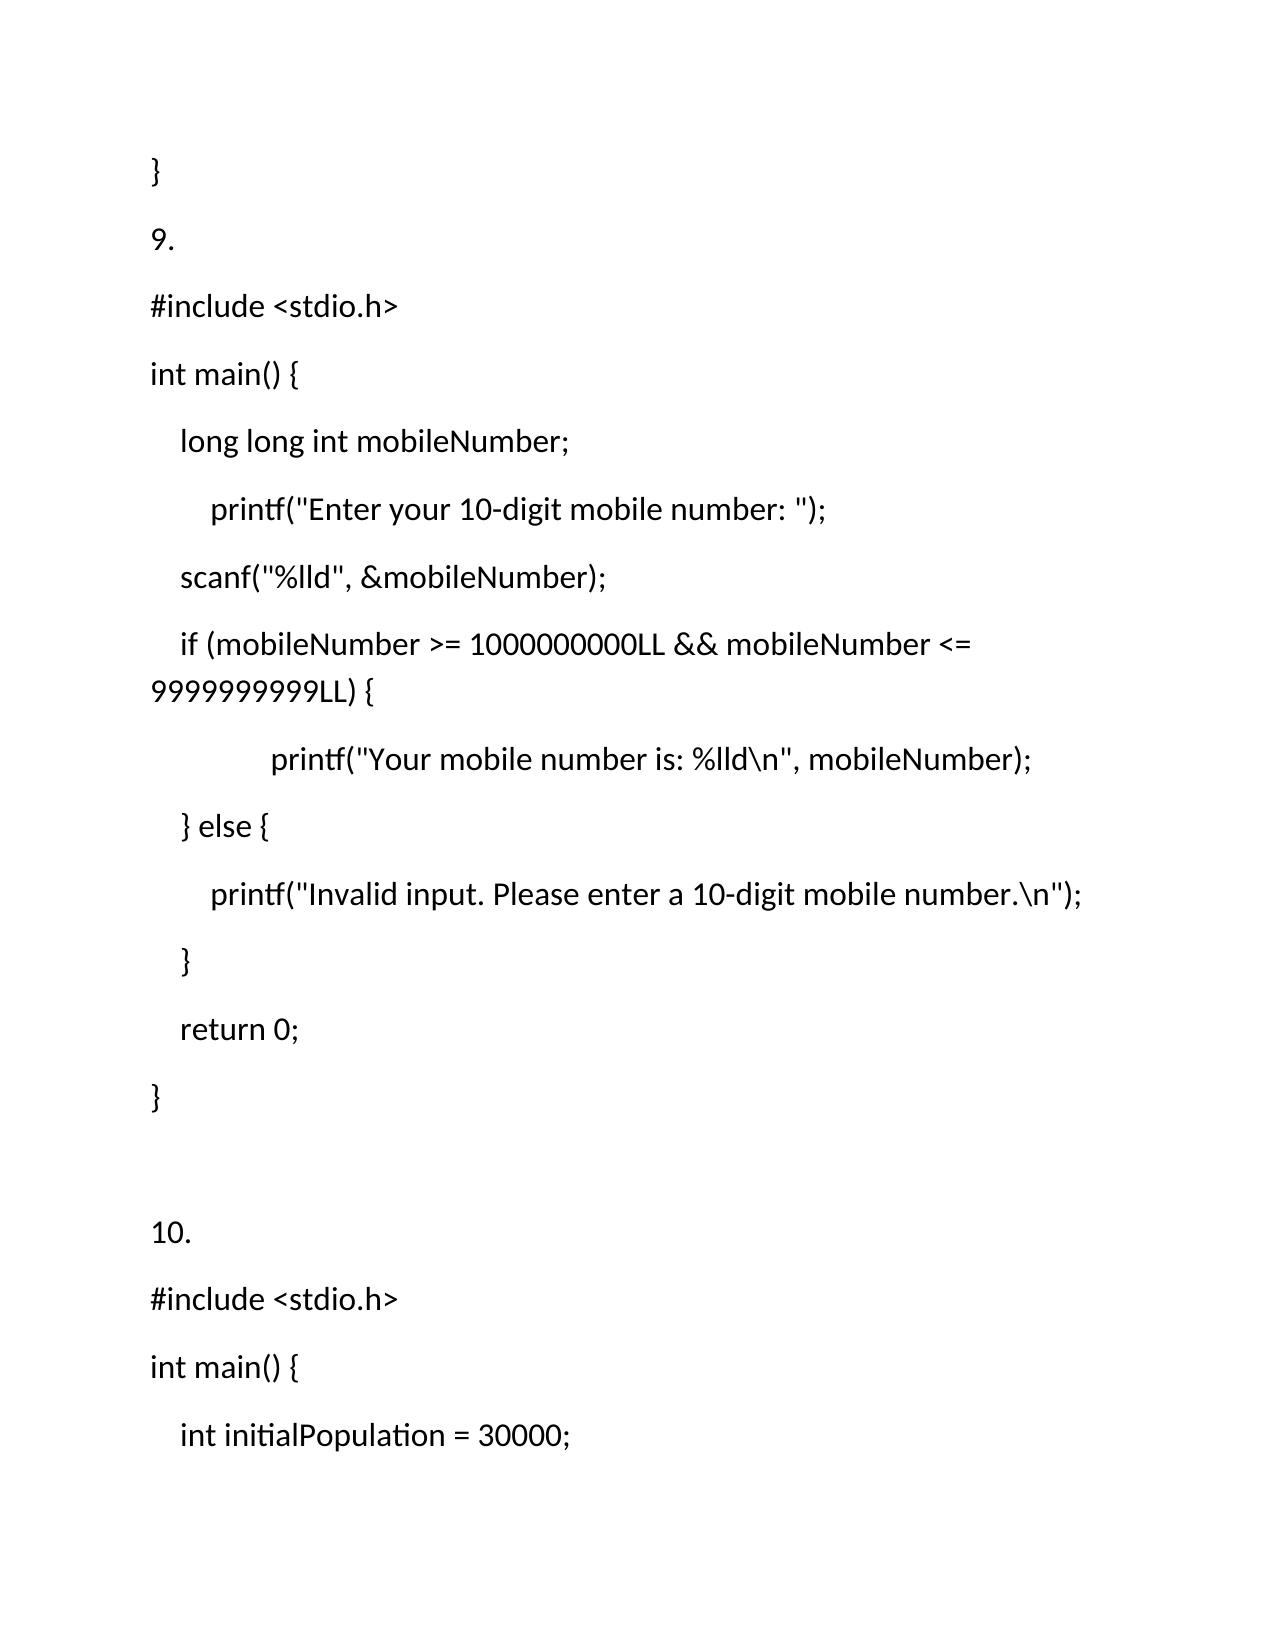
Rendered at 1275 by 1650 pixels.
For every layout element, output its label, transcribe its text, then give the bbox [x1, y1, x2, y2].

text scanf("%lld", &mobileNumber); [150, 556, 1125, 596]
text printf("Enter your 10-digit mobile number: "); [150, 488, 1125, 529]
text 10. [150, 1211, 1125, 1252]
text } [150, 150, 1125, 191]
text printf("Your mobile number is: %lld\n", mobileNumber); [150, 738, 1125, 778]
text #include <stdio.h> [150, 285, 1125, 326]
text if (mobileNumber >= 1000000000LL && mobileNumber <= 9999999999LL) { [150, 623, 1125, 711]
text } [150, 940, 1125, 981]
text #include <stdio.h> [150, 1278, 1125, 1319]
text int main() { [150, 1346, 1125, 1387]
text int initialPopulation = 30000; [150, 1414, 1125, 1454]
text } else { [150, 805, 1125, 846]
text } [150, 1076, 1125, 1116]
text long long int mobileNumber; [150, 420, 1125, 461]
text return 0; [150, 1008, 1125, 1049]
text printf("Invalid input. Please enter a 10-digit mobile number.\n"); [150, 873, 1125, 913]
text int main() { [150, 353, 1125, 393]
text 9. [150, 218, 1125, 258]
